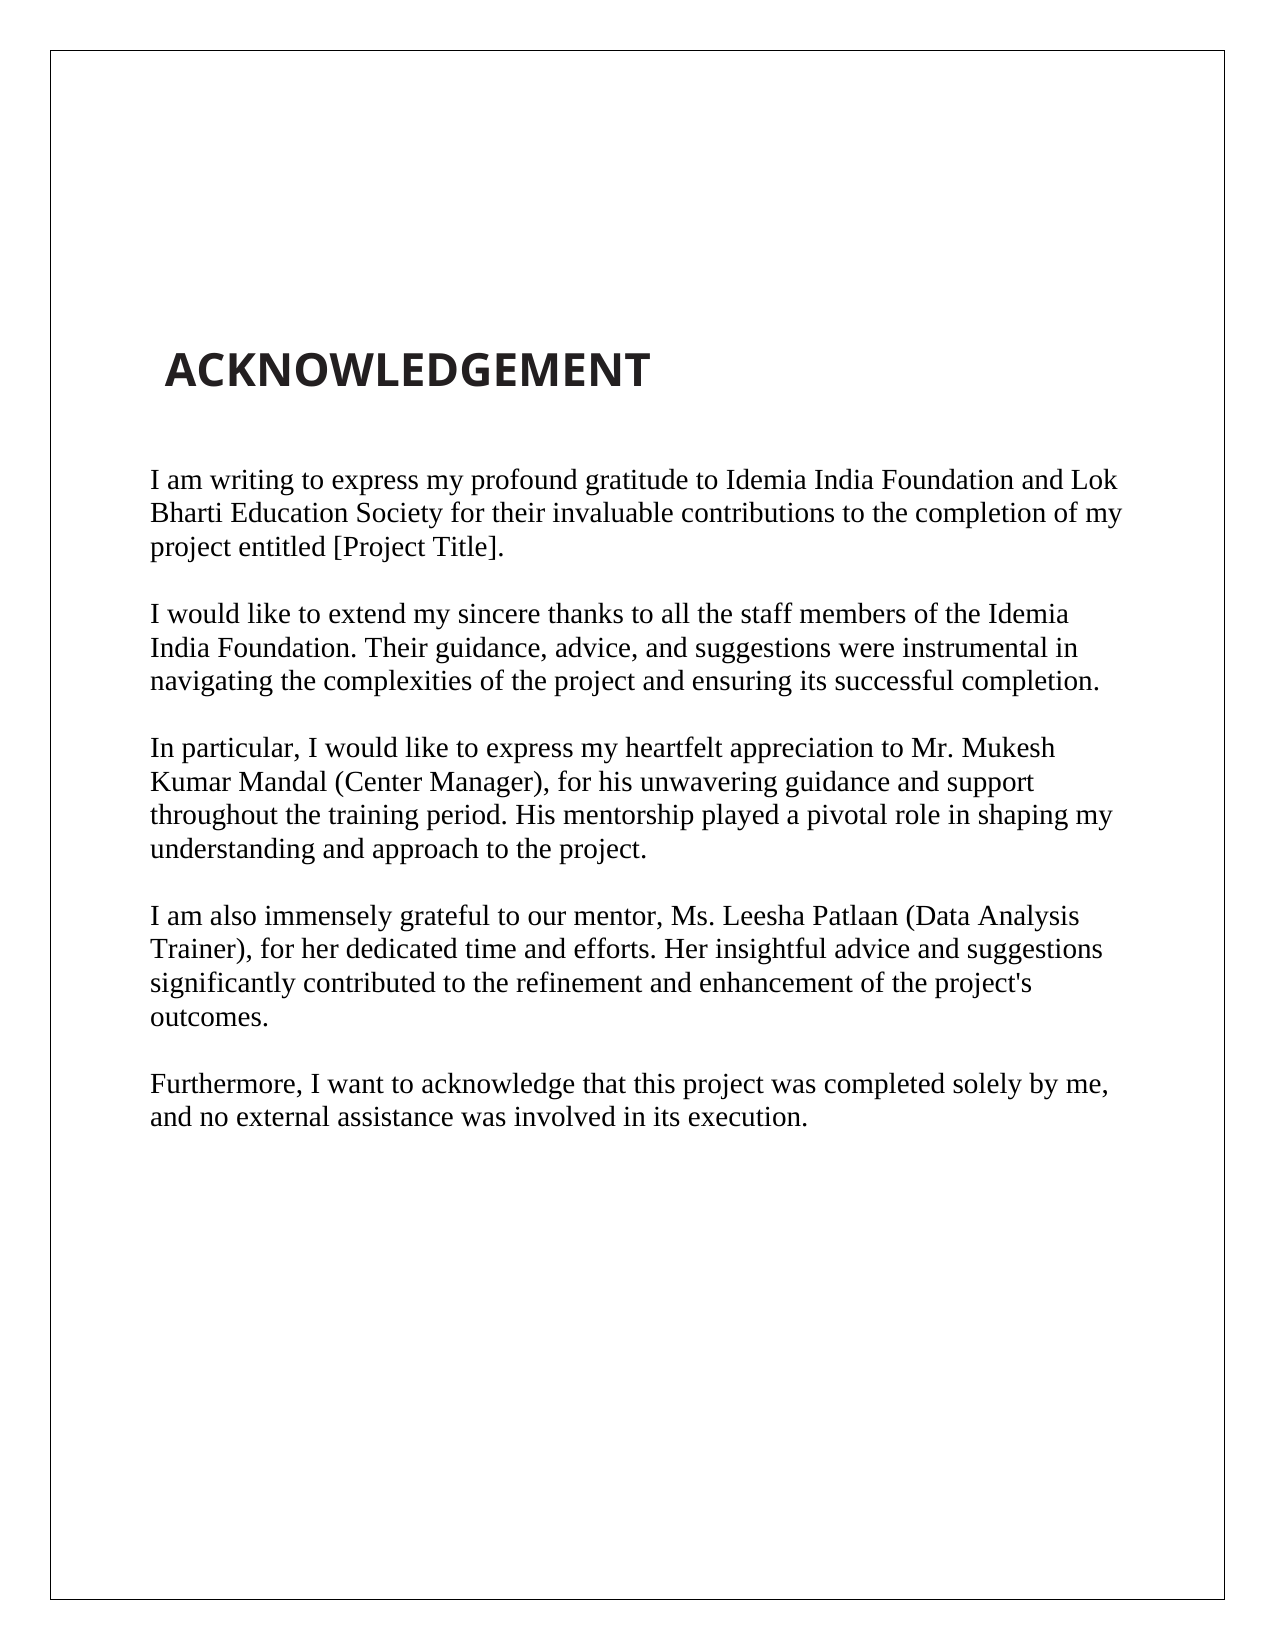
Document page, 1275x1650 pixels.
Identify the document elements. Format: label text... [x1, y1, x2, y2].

text In particular, I would like to express my heartfelt appreciation to Mr. Mukesh Kumar Mandal (Center Manager), for his unwavering guidance and support throughout the training period. His mentorship played a pivotal role in shaping my understanding and approach to the project. [150, 730, 1125, 864]
text ACKNOWLEDGEMENT [164, 337, 989, 399]
text I would like to extend my sincere thanks to all the staff members of the Idemia India Foundation. Their guidance, advice, and suggestions were instrumental in navigating the complexities of the project and ensuring its successful completion. [150, 596, 1125, 697]
text I am writing to express my profound gratitude to Idemia India Foundation and Lok Bharti Education Society for their invaluable contributions to the completion of my project entitled [Project Title]. [150, 462, 1125, 563]
text I am also immensely grateful to our mentor, Ms. Leesha Patlaan (Data Analysis Trainer), for her dedicated time and efforts. Her insightful advice and suggestions significantly contributed to the refinement and enhancement of the project's outcomes. [150, 898, 1125, 1032]
text Furthermore, I want to acknowledge that this project was completed solely by me, and no external assistance was involved in its execution. [150, 1066, 1125, 1133]
